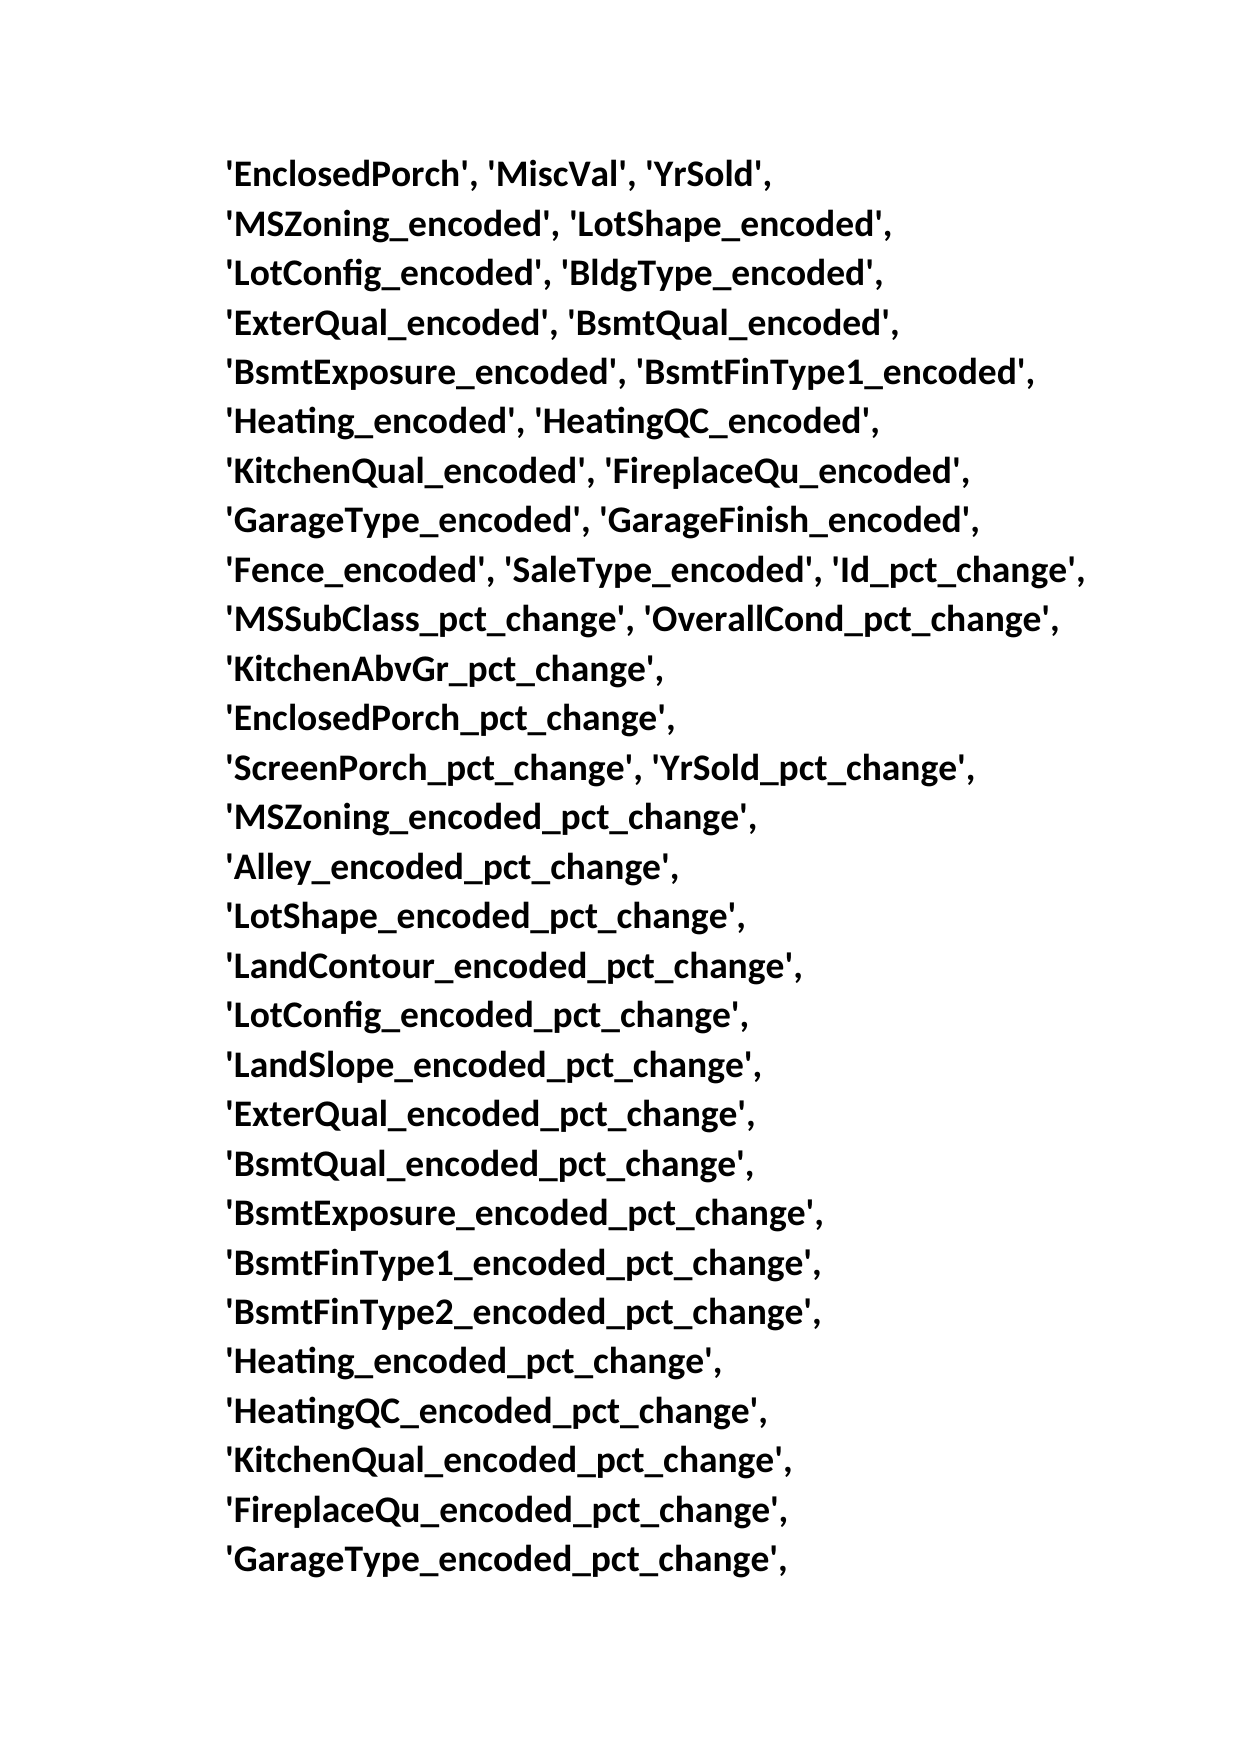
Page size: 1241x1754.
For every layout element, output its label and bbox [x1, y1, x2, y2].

list [187, 150, 1090, 1581]
